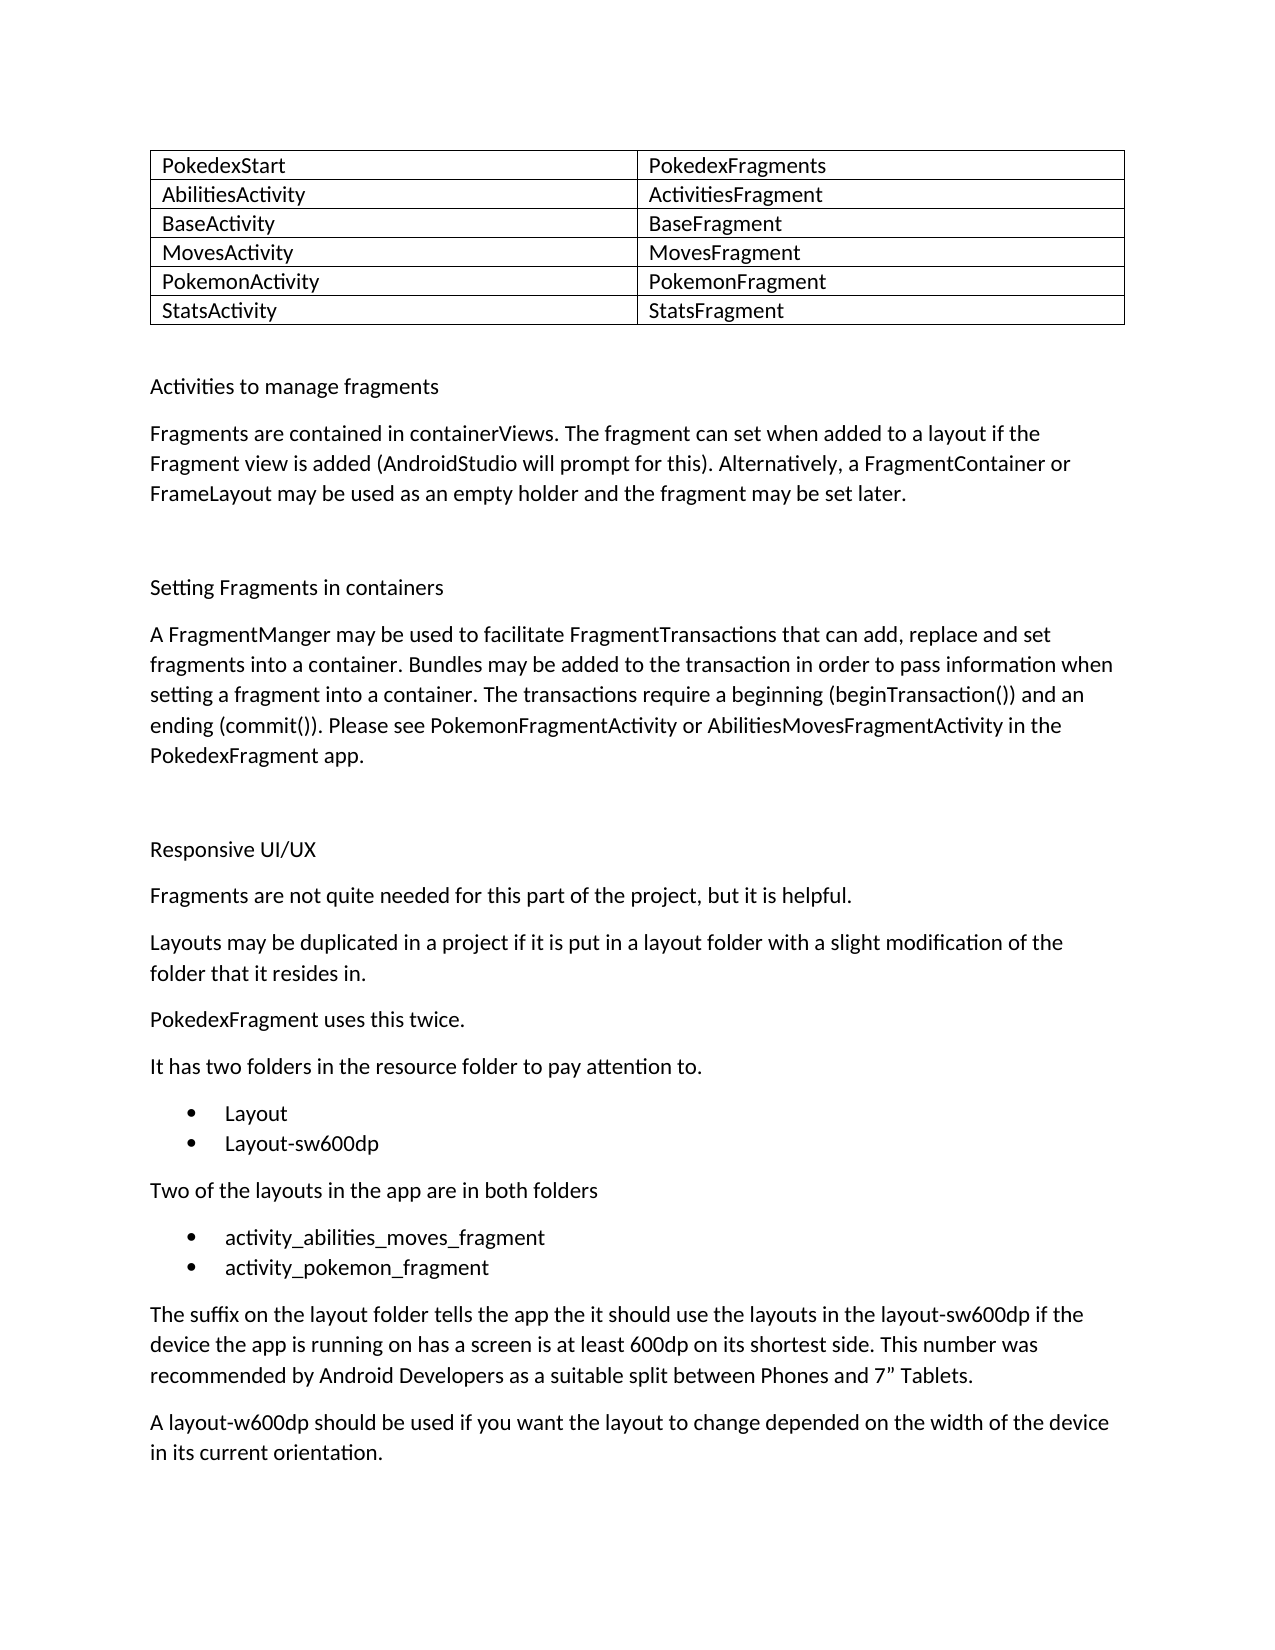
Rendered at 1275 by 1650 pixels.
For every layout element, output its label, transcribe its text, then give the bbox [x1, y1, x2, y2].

text Two of the layouts in the app are in both folders [150, 1176, 1125, 1204]
text Fragments are not quite needed for this part of the project, but it is helpful. [150, 882, 1125, 910]
table_cell StatsActivity [151, 296, 637, 324]
text It has two folders in the resource folder to pay attention to. [150, 1052, 1125, 1081]
table_cell StatsFragment [638, 296, 1124, 324]
list Layout-sw600dp [187, 1129, 1125, 1158]
list activity_abilities_moves_fragment [187, 1223, 1125, 1251]
text A layout-w600dp should be used if you want the layout to change depended on the width of the device in its current orientation. [150, 1408, 1125, 1466]
table_cell AbilitiesActivity [151, 180, 637, 208]
list activity_pokemon_fragment [187, 1253, 1125, 1282]
table_header PokedexFragments [638, 151, 1124, 179]
table_cell BaseActivity [151, 209, 637, 237]
list Layout [187, 1099, 1125, 1127]
table_cell PokemonFragment [638, 267, 1124, 295]
table_cell MovesFragment [638, 238, 1124, 266]
text Activities to manage fragments [150, 372, 1125, 400]
text Fragments are contained in containerViews. The fragment can set when added to a layout if the Fragment view is added (AndroidStudio will prompt for this). Alternatively, a FragmentContainer or FrameLayout may be used as an empty holder and the fragment may be set later. [150, 419, 1125, 508]
table_cell BaseFragment [638, 209, 1124, 237]
text A FragmentManger may be used to facilitate FragmentTransactions that can add, replace and set fragments into a container. Bundles may be added to the transaction in order to pass information when setting a fragment into a container. The transactions require a beginning (beginTransaction()) and an ending (commit()). Please see PokemonFragmentActivity or AbilitiesMovesFragmentActivity in the PokedexFragment app. [150, 620, 1125, 769]
table_cell ActivitiesFragment [638, 180, 1124, 208]
table_header PokedexStart [151, 151, 637, 179]
table_cell MovesActivity [151, 238, 637, 266]
text Layouts may be duplicated in a project if it is put in a layout folder with a slight modification of the folder that it resides in. [150, 928, 1125, 987]
text Responsive UI/UX [150, 835, 1125, 863]
text PokedexFragment uses this twice. [150, 1006, 1125, 1034]
table_cell PokemonActivity [151, 267, 637, 295]
text Setting Fragments in containers [150, 573, 1125, 601]
